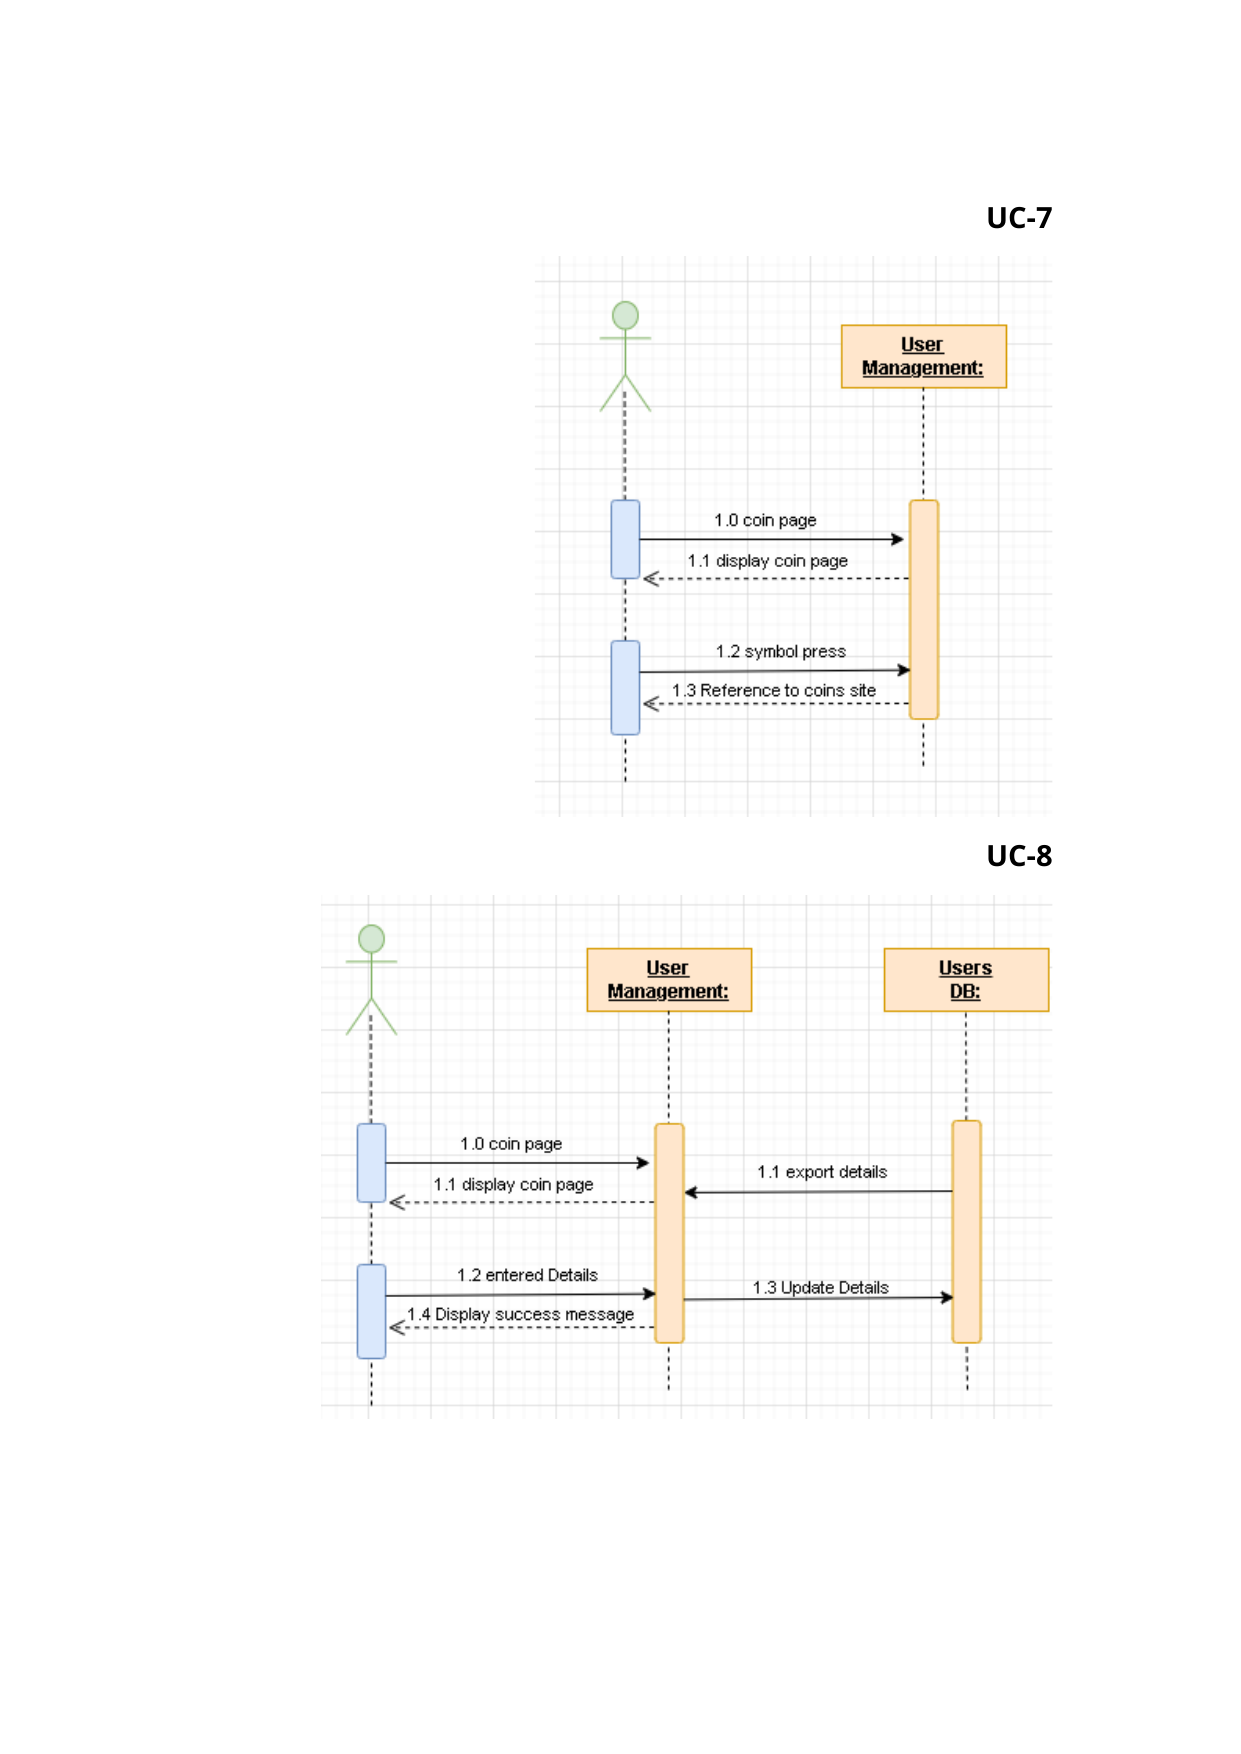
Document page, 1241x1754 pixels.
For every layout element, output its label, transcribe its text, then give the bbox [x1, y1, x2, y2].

text UC-7 [187, 197, 1053, 237]
picture [534, 256, 1053, 817]
picture [321, 895, 1053, 1419]
text UC-8 [187, 836, 1053, 875]
